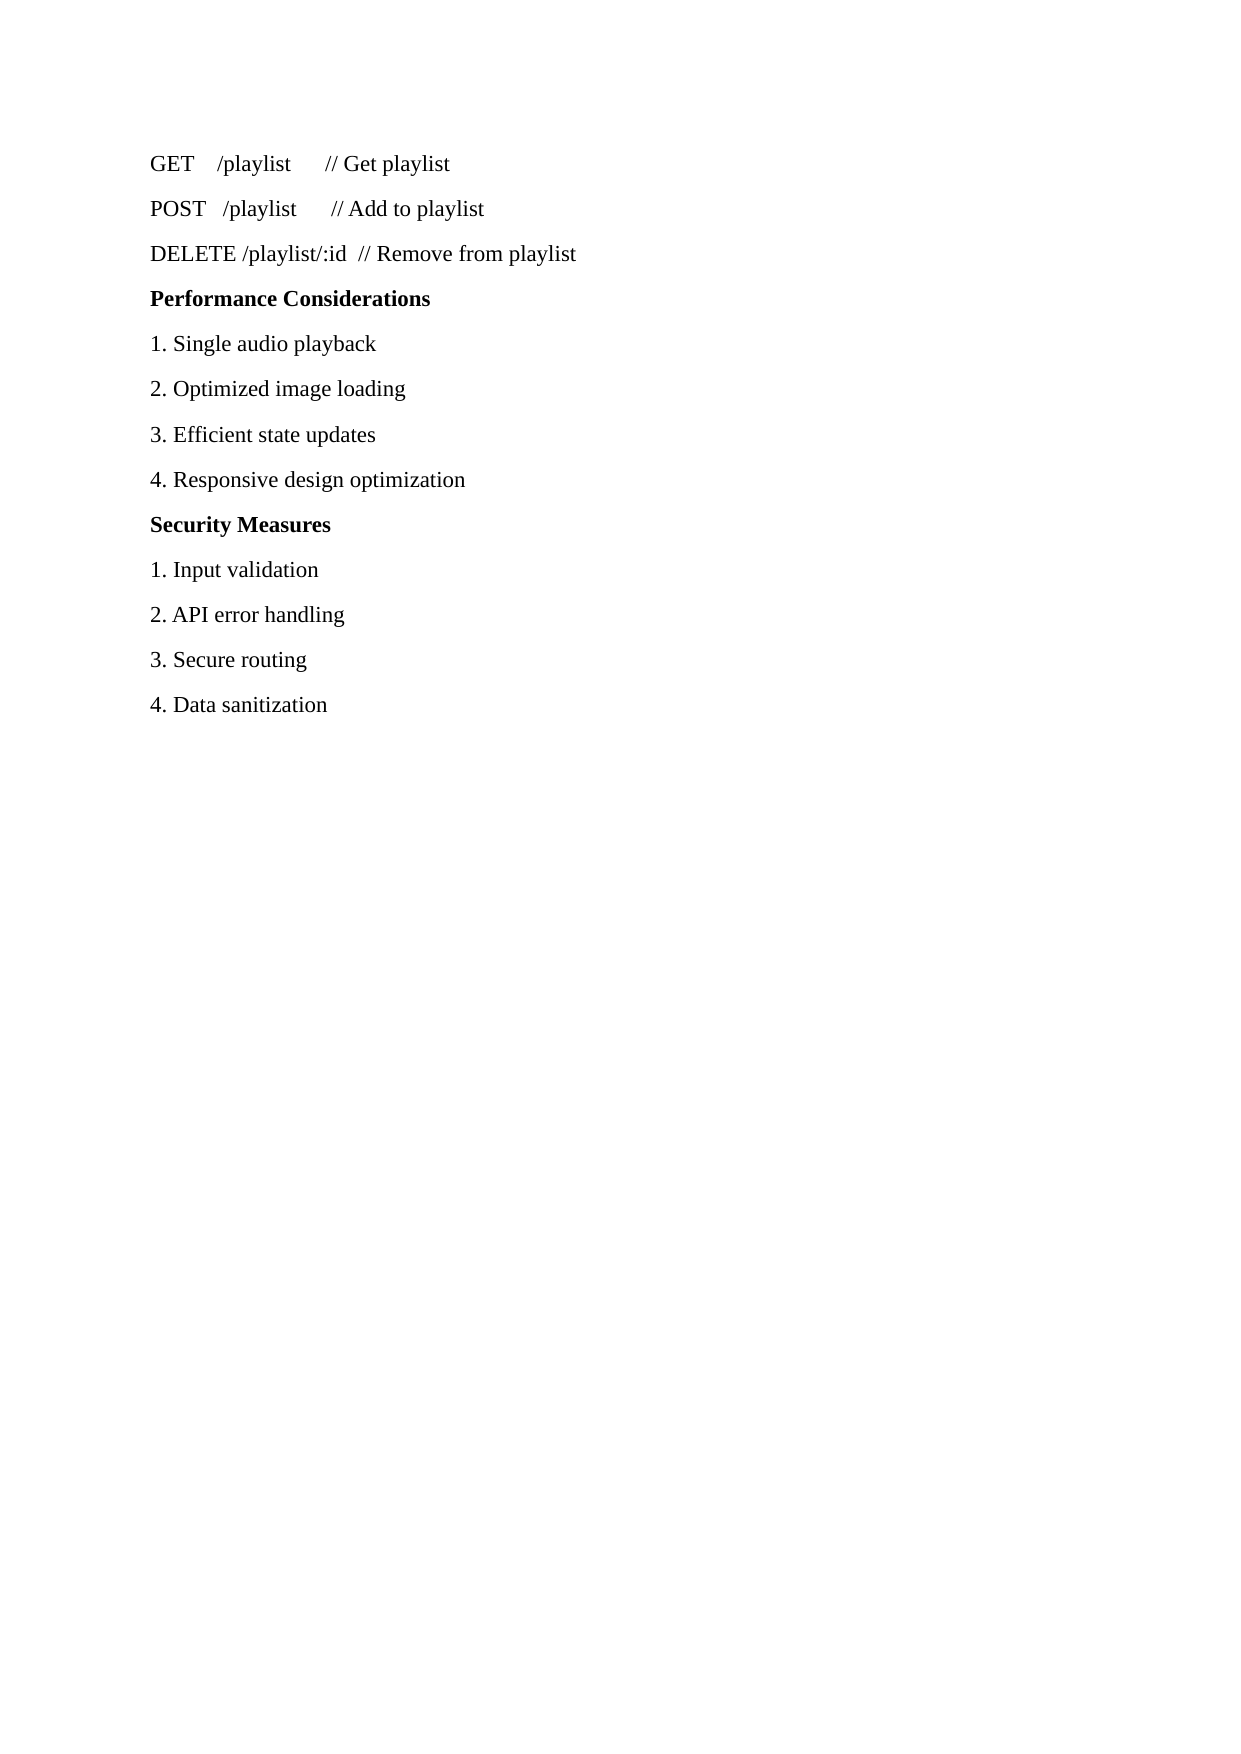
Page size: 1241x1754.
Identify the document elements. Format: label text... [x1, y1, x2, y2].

text POST /playlist // Add to playlist [150, 195, 1090, 221]
text Performance Considerations [150, 285, 1090, 312]
text 4. Responsive design optimization [150, 466, 1090, 492]
text 3. Efficient state updates [150, 421, 1090, 447]
text 1. Input validation [150, 556, 1090, 582]
text Security Measures [150, 511, 1090, 537]
text 2. API error handling [150, 601, 1090, 627]
text 3. Secure routing [150, 646, 1090, 672]
text 4. Data sanitization [150, 691, 1090, 718]
text GET /playlist // Get playlist [150, 150, 1090, 176]
text 2. Optimized image loading [150, 376, 1090, 402]
text 1. Single audio playback [150, 330, 1090, 357]
text DELETE /playlist/:id // Remove from playlist [150, 240, 1090, 267]
